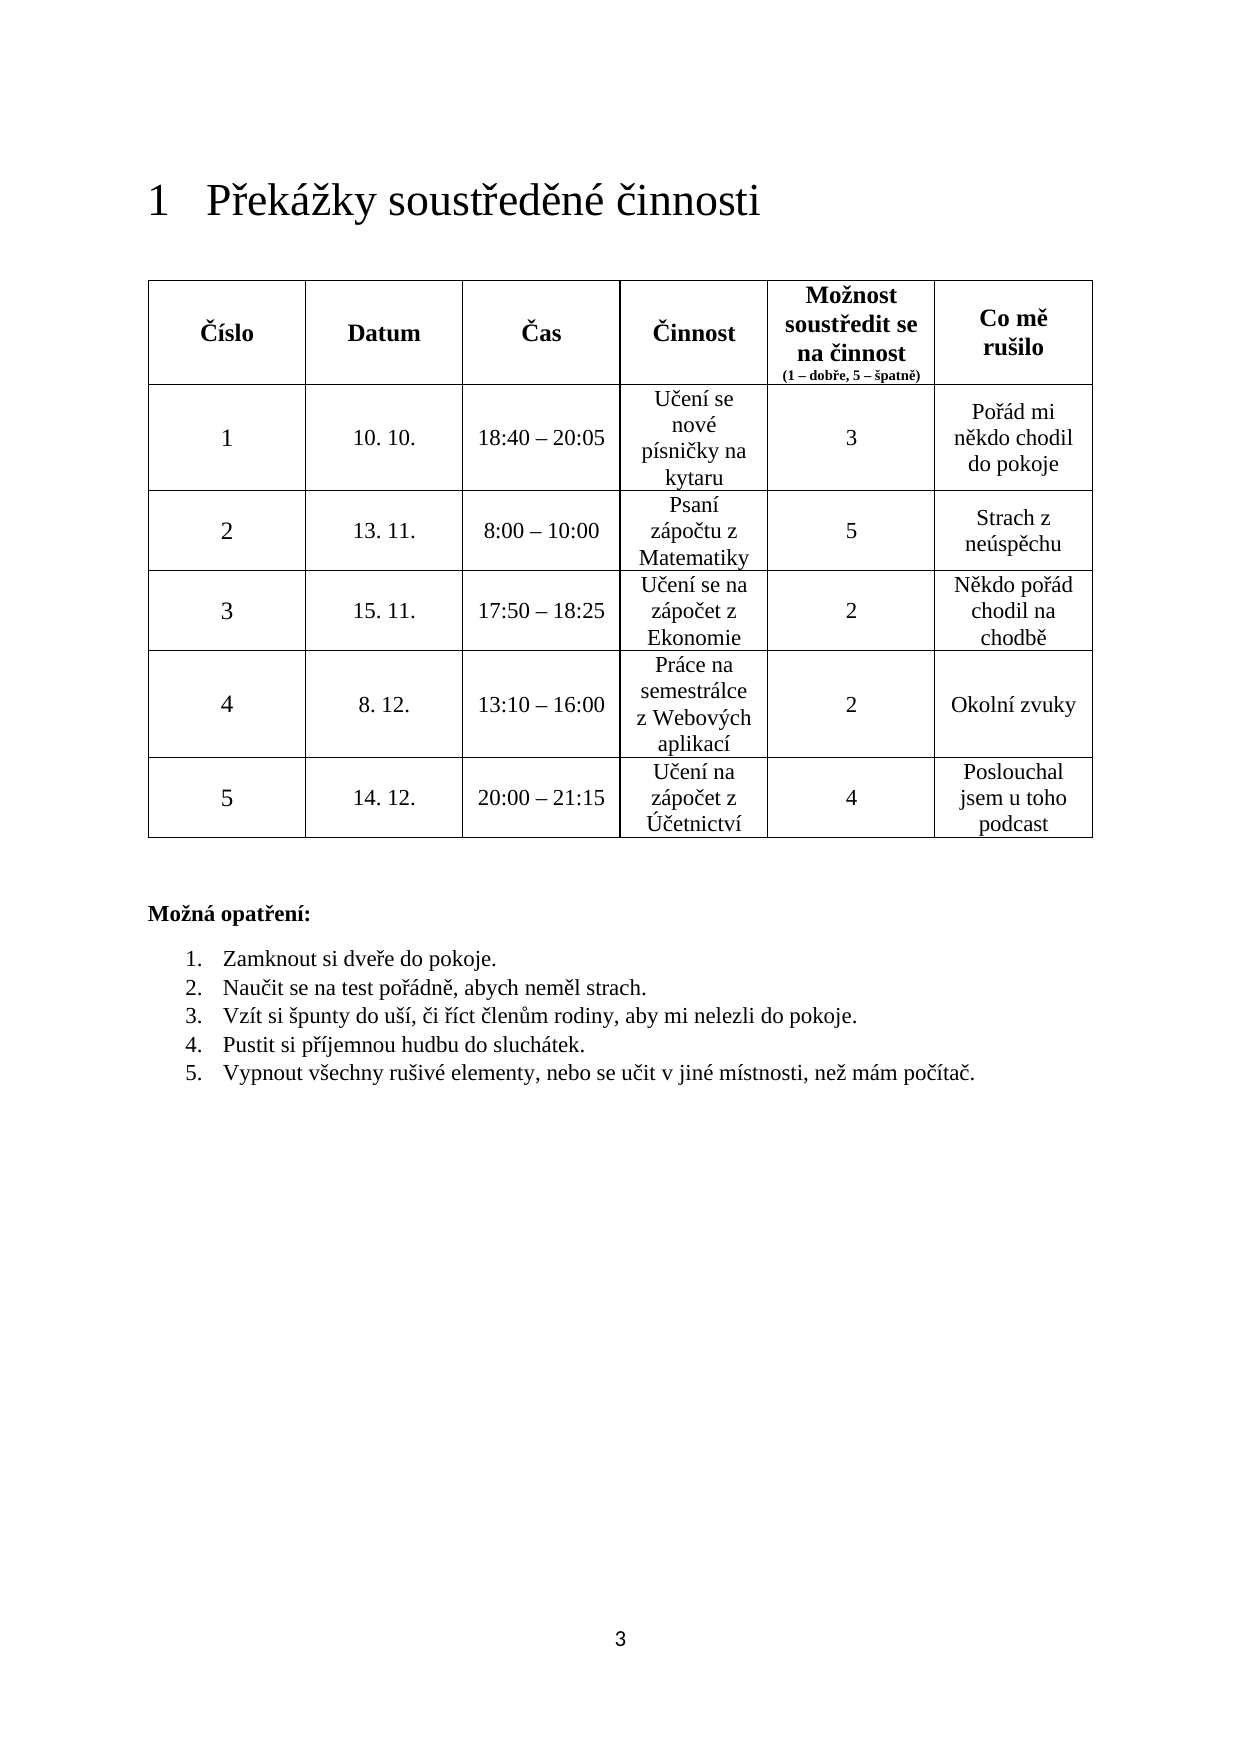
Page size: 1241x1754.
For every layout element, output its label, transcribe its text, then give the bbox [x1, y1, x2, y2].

table_cell 1 [149, 385, 305, 490]
table_header Čas [463, 281, 619, 383]
table_cell Pořád mi někdo chodil do pokoje [935, 385, 1092, 490]
table_cell 4 [149, 651, 305, 757]
table_cell Psaní zápočtu z Matematiky [621, 491, 767, 570]
table_header Číslo [149, 281, 305, 383]
table_cell 2 [768, 651, 934, 757]
table_cell 5 [149, 758, 305, 837]
table_cell Práce na semestrálce z Webových aplikací [621, 651, 767, 757]
table_cell Strach z neúspěchu [935, 491, 1092, 570]
table_cell 3 [768, 385, 934, 490]
table_cell 18:40 – 20:05 [463, 385, 619, 490]
table_cell Učení se na zápočet z Ekonomie [621, 571, 767, 650]
table_cell Poslouchal jsem u toho podcast [935, 758, 1092, 837]
table_cell Učení na zápočet z Účetnictví [621, 758, 767, 837]
subtitle Překážky soustředěné činnosti [148, 173, 1093, 225]
table_cell 13:10 – 16:00 [463, 651, 619, 757]
table_header Datum [306, 281, 462, 383]
table_cell Učení se nové písničky na kytaru [621, 385, 767, 490]
list Zamknout si dveře do pokoje. [185, 945, 1093, 972]
table_cell 17:50 – 18:25 [463, 571, 619, 650]
table_cell 8. 12. [306, 651, 462, 757]
list Naučit se na test pořádně, abych neměl strach. [185, 974, 1093, 1000]
table_cell 10. 10. [306, 385, 462, 490]
table_cell 14. 12. [306, 758, 462, 837]
list Vzít si špunty do uší, či říct členům rodiny, aby mi nelezli do pokoje. [185, 1002, 1093, 1029]
table_cell 4 [768, 758, 934, 837]
table_cell Někdo pořád chodil na chodbě [935, 571, 1092, 650]
table_cell 2 [768, 571, 934, 650]
table_header Co mě rušilo [935, 281, 1092, 383]
list Vypnout všechny rušivé elementy, nebo se učit v jiné místnosti, než mám počítač. [185, 1059, 1093, 1086]
table_cell Okolní zvuky [935, 651, 1092, 757]
list Pustit si příjemnou hudbu do sluchátek. [185, 1031, 1093, 1057]
table_cell 20:00 – 21:15 [463, 758, 619, 837]
table_cell 3 [149, 571, 305, 650]
table_header Možnost soustředit se na činnost (1 – dobře, 5 – špatně) [768, 281, 934, 383]
table_cell 15. 11. [306, 571, 462, 650]
table_header Činnost [621, 281, 767, 383]
table_cell 8:00 – 10:00 [463, 491, 619, 570]
table_cell 2 [149, 491, 305, 570]
text Možná opatření: [148, 900, 1093, 927]
table_cell 13. 11. [306, 491, 462, 570]
table_cell 5 [768, 491, 934, 570]
